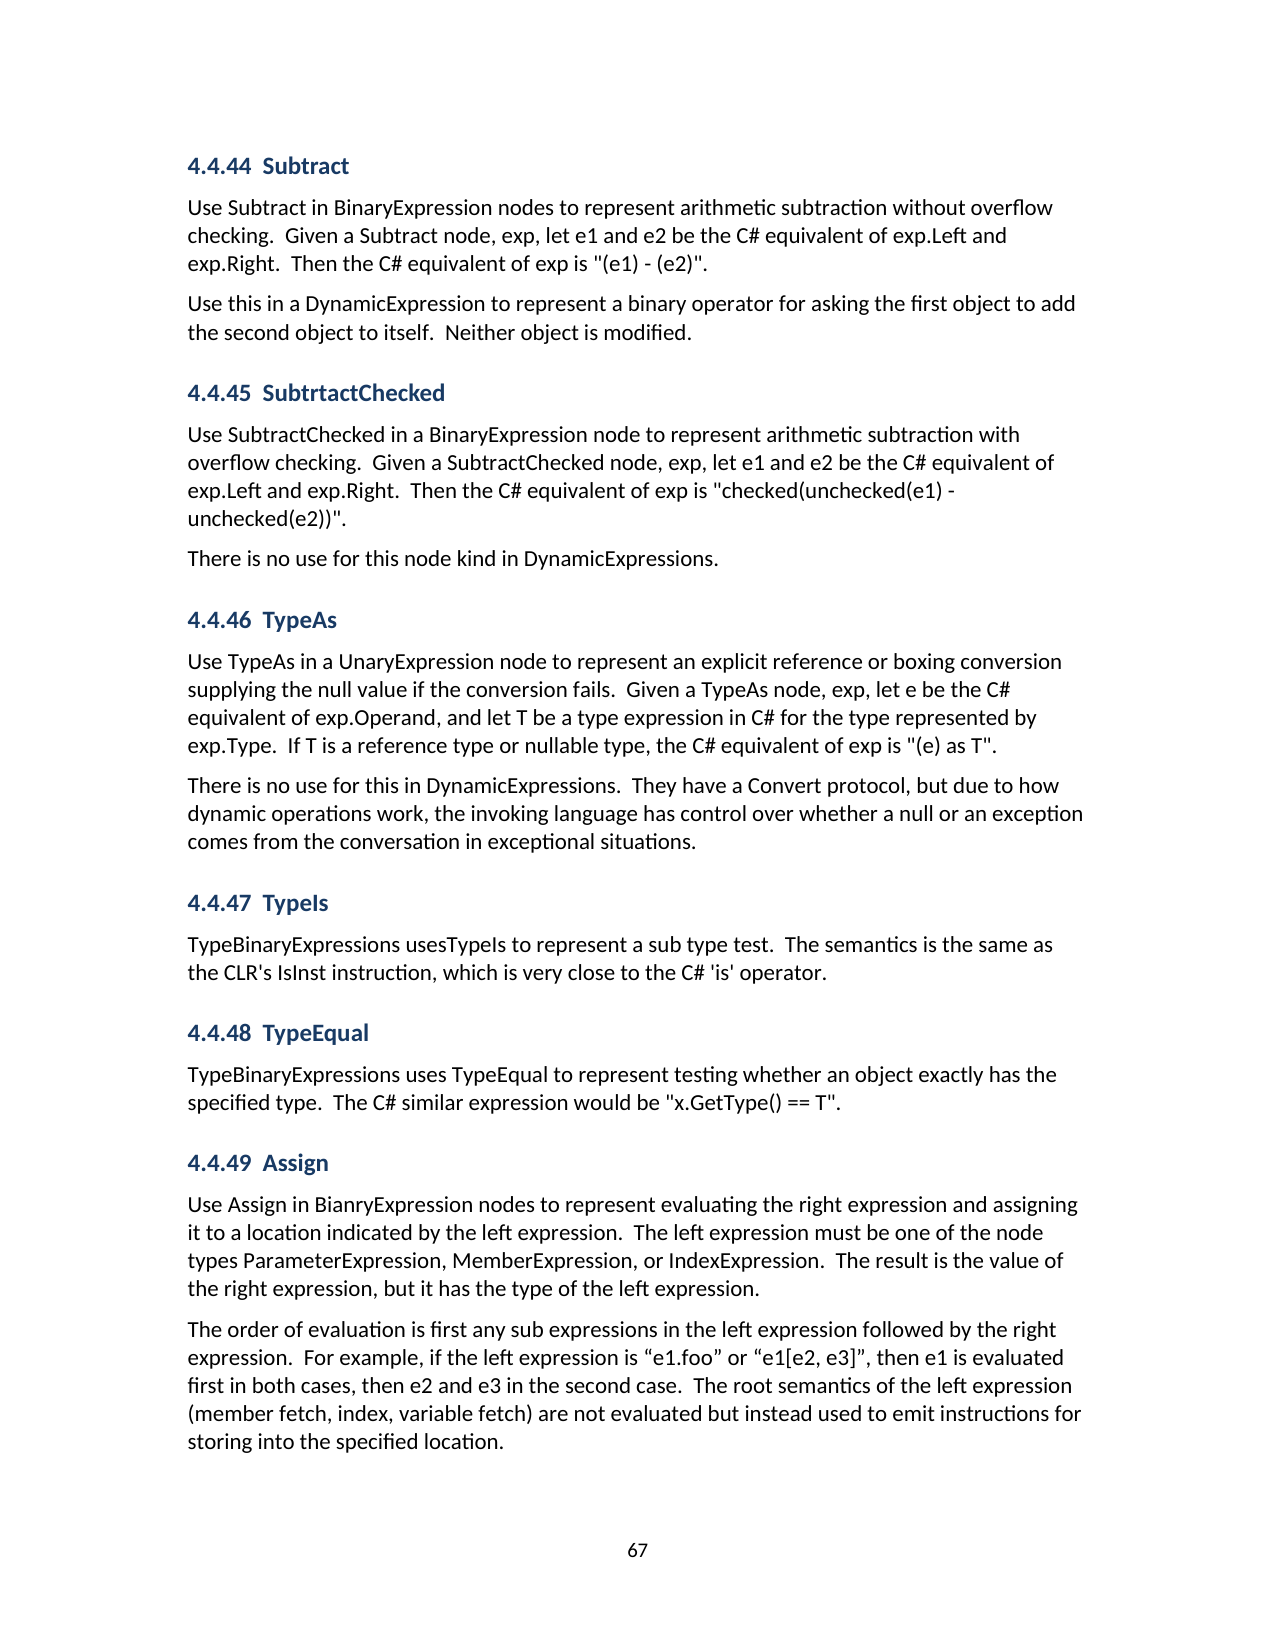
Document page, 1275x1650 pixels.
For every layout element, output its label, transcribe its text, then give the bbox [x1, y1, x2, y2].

subtitle Assign [187, 1147, 1087, 1178]
subtitle SubtrtactChecked [187, 377, 1087, 407]
text The order of evaluation is first any sub expressions in the left expression followed by the right expression. For example, if the left expression is “e1.foo” or “e1[e2, e3]”, then e1 is evaluated first in both cases, then e2 and e3 in the second case. The root semantics of the left expression (member fetch, index, variable fetch) are not evaluated but instead used to emit instructions for storing into the specified location. [187, 1315, 1087, 1455]
text Use Assign in BianryExpression nodes to represent evaluating the right expression and assigning it to a location indicated by the left expression. The left expression must be one of the node types ParameterExpression, MemberExpression, or IndexExpression. The result is the value of the right expression, but it has the type of the left expression. [187, 1190, 1087, 1302]
text Use TypeAs in a UnaryExpression node to represent an explicit reference or boxing conversion supplying the null value if the conversion fails. Given a TypeAs node, exp, let e be the C# equivalent of exp.Operand, and let T be a type expression in C# for the type represented by exp.Type. If T is a reference type or nullable type, the C# equivalent of exp is "(e) as T". [187, 647, 1087, 759]
text Use SubtractChecked in a BinaryExpression node to represent arithmetic subtraction with overflow checking. Given a SubtractChecked node, exp, let e1 and e2 be the C# equivalent of exp.Left and exp.Right. Then the C# equivalent of exp is "checked(unchecked(e1) - unchecked(e2))". [187, 420, 1087, 532]
text There is no use for this in DynamicExpressions. They have a Convert protocol, but due to how dynamic operations work, the invoking language has control over whether a null or an exception comes from the conversation in exceptional situations. [187, 771, 1087, 855]
subtitle TypeEqual [187, 1017, 1087, 1047]
subtitle TypeAs [187, 604, 1087, 634]
text TypeBinaryExpressions usesTypeIs to represent a sub type test. The semantics is the same as the CLR's IsInst instruction, which is very close to the C# 'is' operator. [187, 930, 1087, 986]
subtitle TypeIs [187, 887, 1087, 917]
subtitle Subtract [187, 150, 1087, 181]
text There is no use for this node kind in DynamicExpressions. [187, 544, 1087, 572]
text Use this in a DynamicExpression to represent a binary operator for asking the first object to add the second object to itself. Neither object is modified. [187, 289, 1087, 346]
text TypeBinaryExpressions uses TypeEqual to represent testing whether an object exactly has the specified type. The C# similar expression would be "x.GetType() == T". [187, 1060, 1087, 1116]
text Use Subtract in BinaryExpression nodes to represent arithmetic subtraction without overflow checking. Given a Subtract node, exp, let e1 and e2 be the C# equivalent of exp.Left and exp.Right. Then the C# equivalent of exp is "(e1) - (e2)". [187, 193, 1087, 277]
